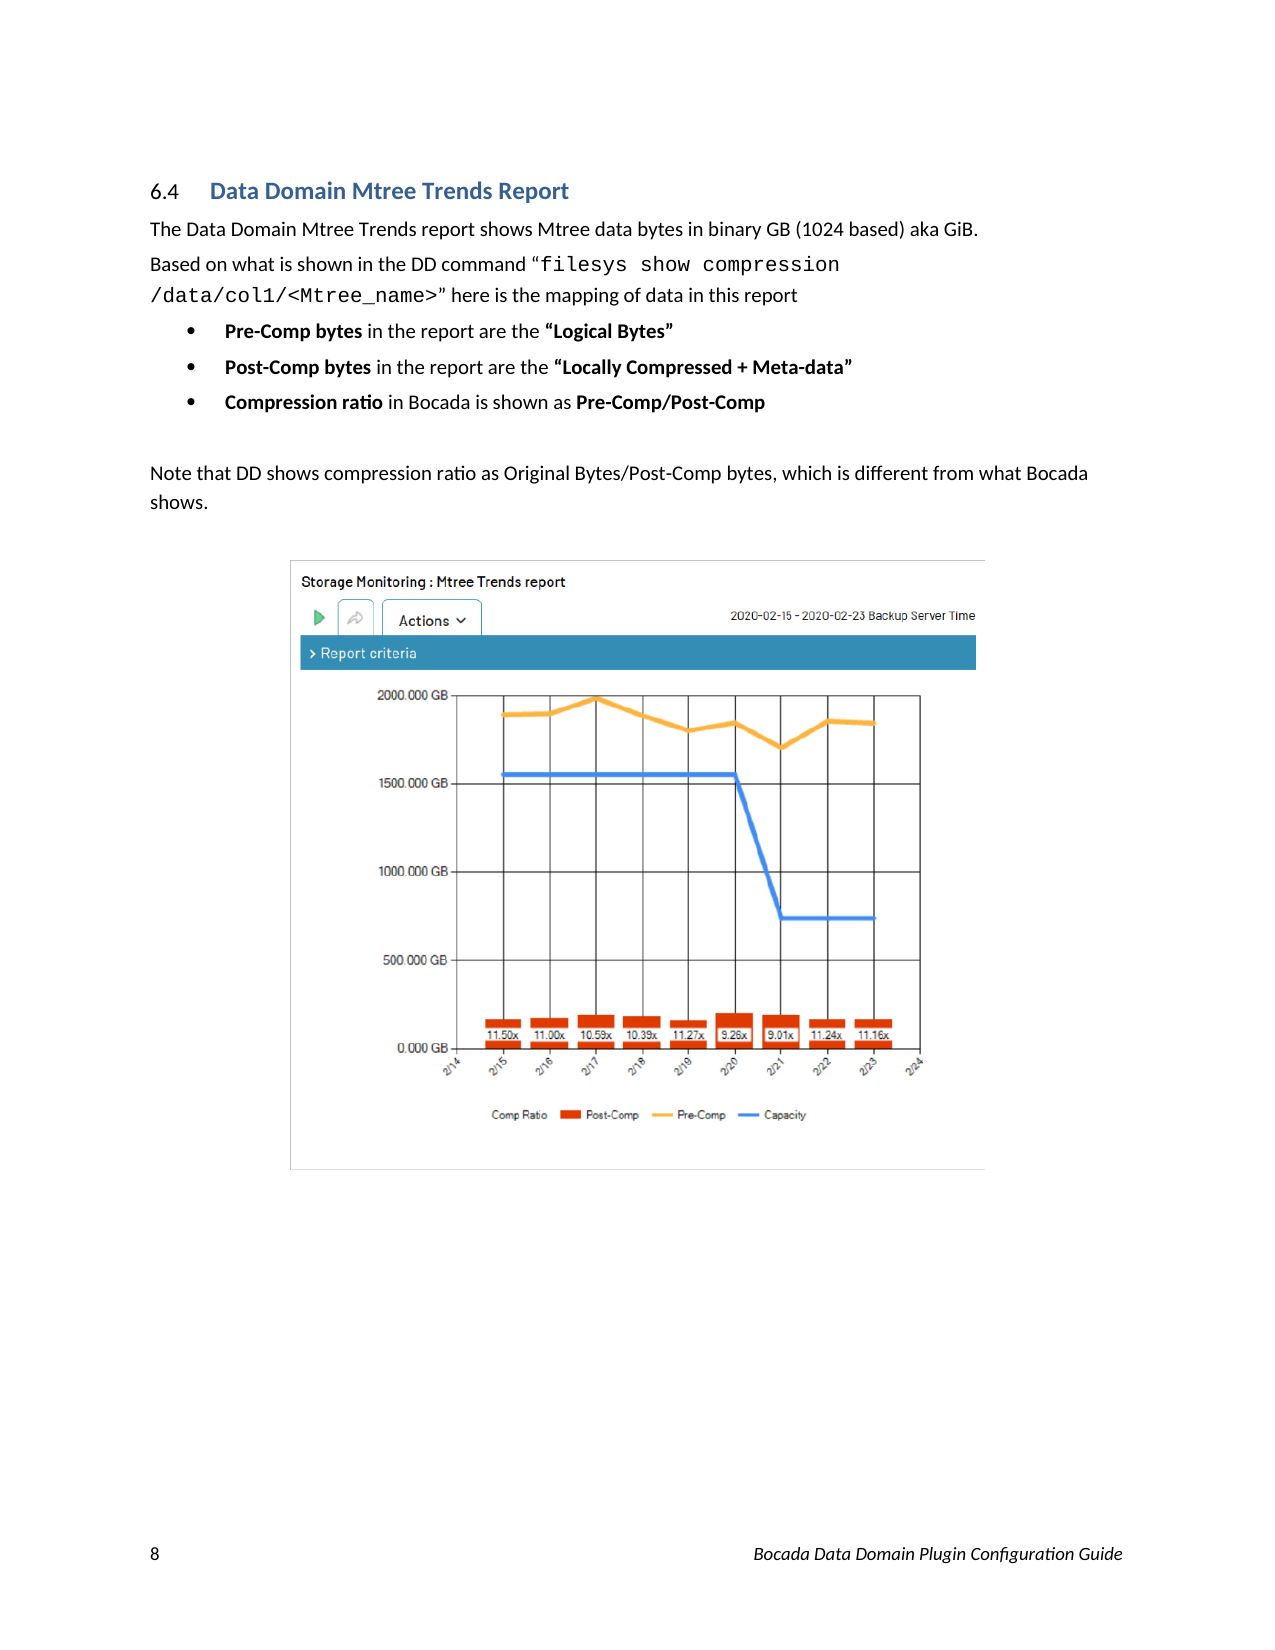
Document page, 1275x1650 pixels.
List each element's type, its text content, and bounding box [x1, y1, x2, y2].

list Pre-Comp bytes in the report are the “Logical Bytes” [187, 318, 1125, 344]
list Post-Comp bytes in the report are the “Locally Compressed + Meta-data” [187, 354, 1125, 379]
text The Data Domain Mtree Trends report shows Mtree data bytes in binary GB (1024 based) aka GiB. [150, 216, 1125, 242]
subtitle Data Domain Mtree Trends Report [150, 175, 1125, 206]
list Compression ratio in Bocada is shown as Pre-Comp/Post-Comp [187, 389, 1125, 415]
text Based on what is shown in the DD command “filesys show compression /data/col1/<Mtree_name>” here is the mapping of data in this report [150, 252, 1125, 308]
text Note that DD shows compression ratio as Original Bytes/Post-Comp bytes, which is different from what Bocada shows. [150, 460, 1125, 515]
picture [290, 560, 985, 1170]
